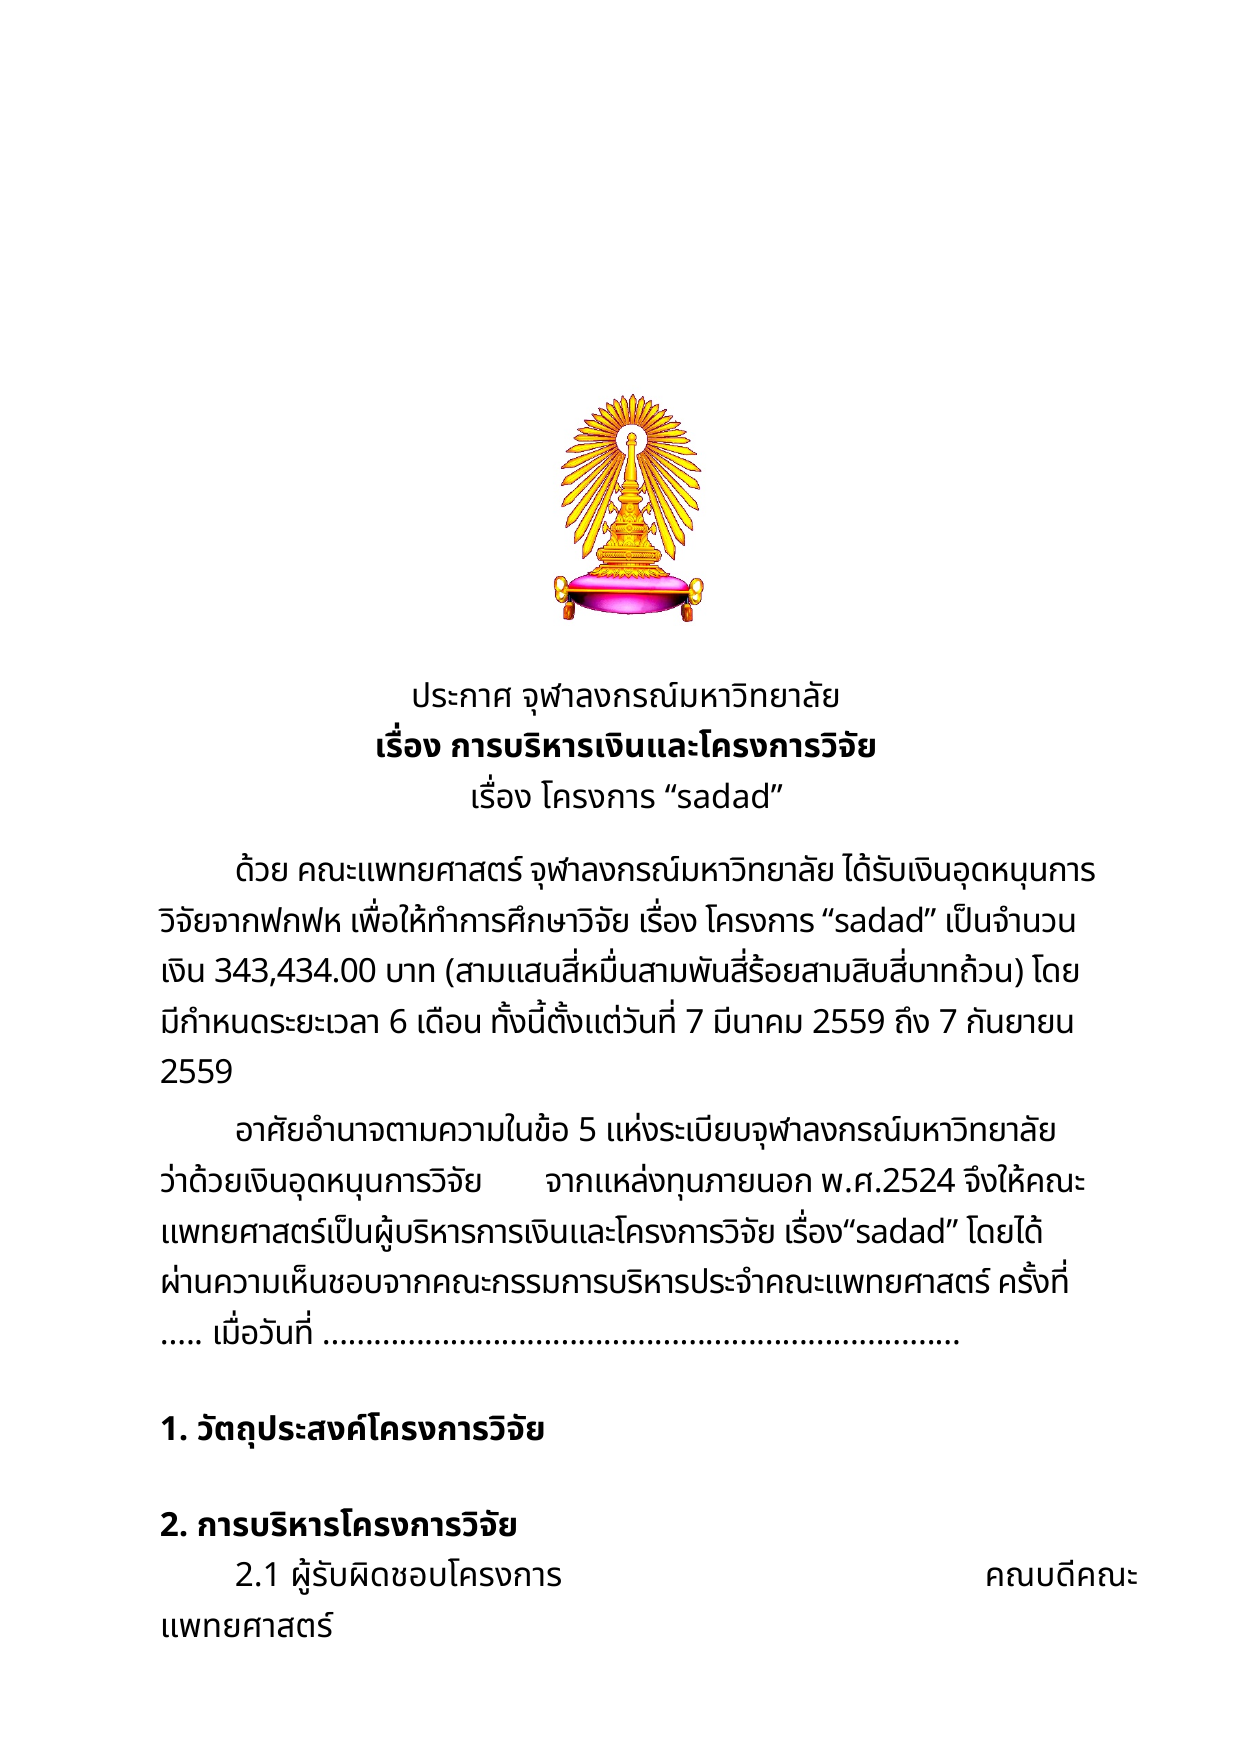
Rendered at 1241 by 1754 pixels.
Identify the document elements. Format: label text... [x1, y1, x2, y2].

list อาศัยอำนาจตามความในข้อ 5 แห่งระเบียบจุฬาลงกรณ์มหาวิทยาลัย ว่าด้วยเงินอุดหนุนการวิจัย จากแหล่งทุนภายนอก พ.ศ.2524 จึงให้คณะแพทยศาสตร์เป็นผู้บริหารการเงินและโครงการวิจัย เรื่อง“sadad” โดยได้ผ่านความเห็นชอบจากคณะกรรมการบริหารประจำคณะแพทยศาสตร์ ครั้งที่ ….. เมื่อวันที่ ………………………………………………………………… [159, 1106, 1092, 1359]
text เรื่อง การบริหารเงินและโครงการวิจัย [159, 722, 1092, 773]
text ประกาศ จุฬาลงกรณ์มหาวิทยาลัย [159, 672, 1092, 722]
text 1. วัตถุประสงค์โครงการวิจัย [159, 1404, 1092, 1455]
text เรื่อง โครงการ “sadad” [159, 773, 1092, 823]
text ด้วย คณะแพทยศาสตร์ จุฬาลงกรณ์มหาวิทยาลัย ได้รับเงินอุดหนุนการวิจัยจากฟกฟห เพื่อให้ทำการศึกษาวิจัย เรื่อง โครงการ “sadad” เป็นจำนวนเงิน 343,434.00 บาท (สามแสนสี่หมื่นสามพันสี่ร้อยสามสิบสี่บาทถ้วน) โดยมีกำหนดระยะเวลา 6 เดือน ทั้งนี้ตั้งแต่วันที่ 7 มีนาคม 2559 ถึง 7 กันยายน 2559 [159, 846, 1092, 1094]
text 2.1 ผู้รับผิดชอบโครงการ คณบดีคณะแพทยศาสตร์ [159, 1551, 1174, 1652]
text 2. การบริหารโครงการวิจัย [159, 1501, 1092, 1551]
picture [531, 385, 721, 626]
